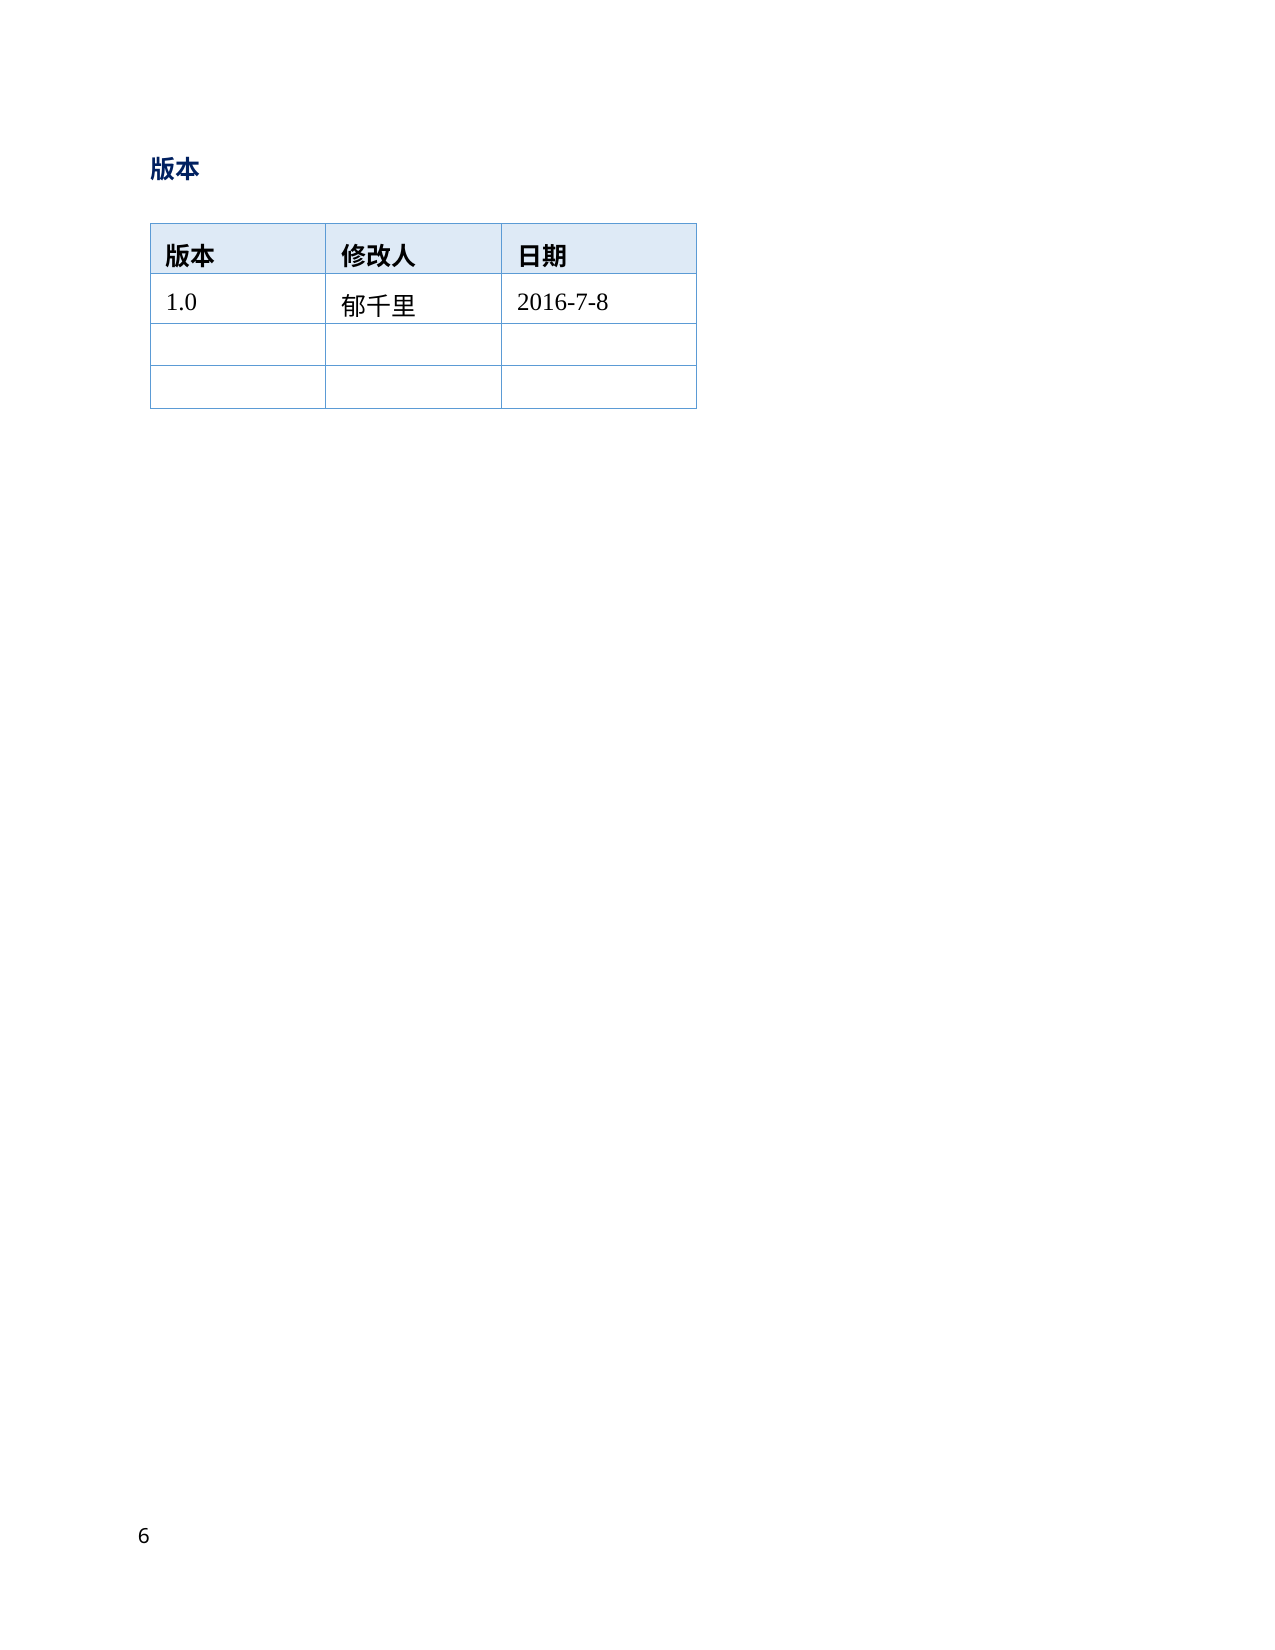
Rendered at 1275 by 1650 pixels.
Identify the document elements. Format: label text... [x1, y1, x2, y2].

table_cell [502, 324, 696, 365]
table_cell [326, 366, 501, 407]
table_cell [326, 324, 501, 365]
table_cell 1.0 [151, 274, 325, 323]
table_header 修改人 [326, 224, 501, 273]
table_cell [151, 324, 325, 365]
table_cell 2016-7-8 [502, 274, 696, 323]
table_header 版本 [151, 224, 325, 273]
table_cell [502, 366, 696, 407]
table_cell [151, 366, 325, 407]
table_cell 郁千里 [326, 274, 501, 323]
table_header 日期 [502, 224, 696, 273]
subtitle 版本 [150, 150, 1125, 186]
